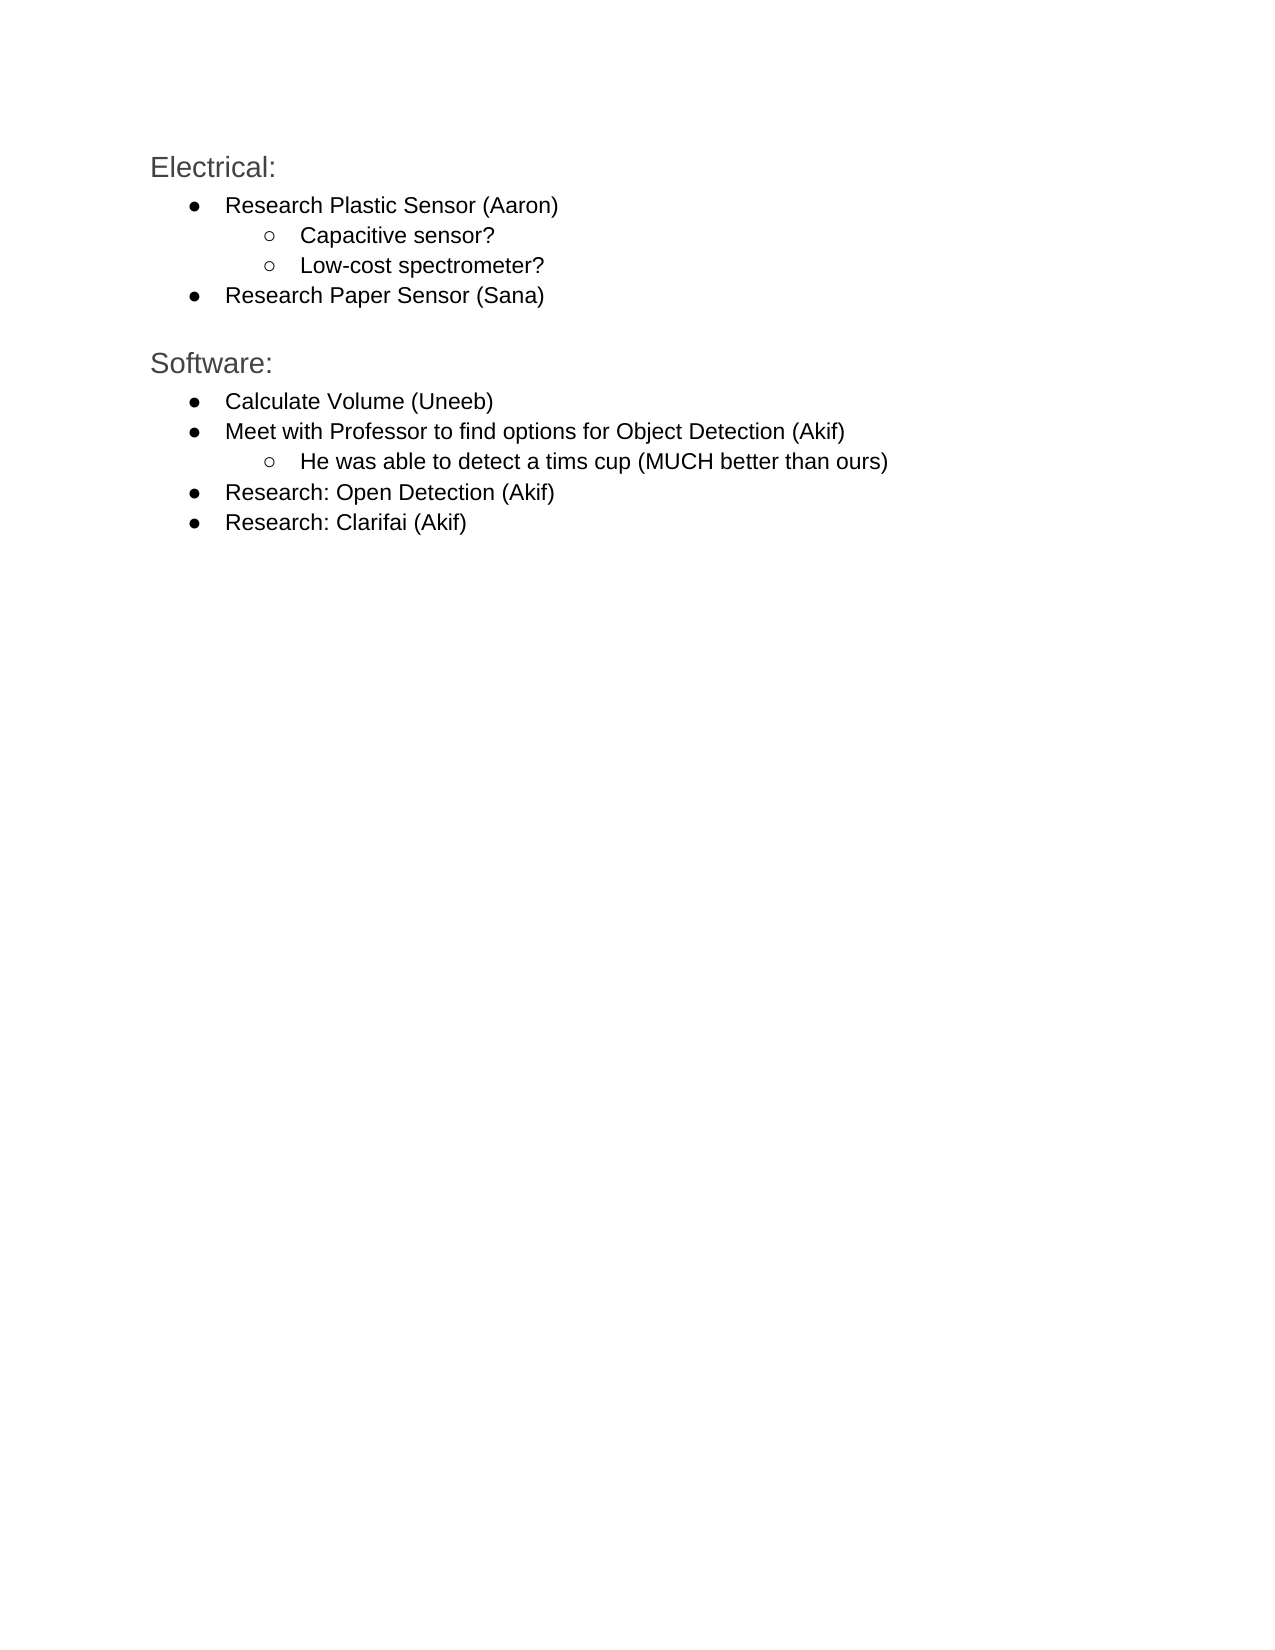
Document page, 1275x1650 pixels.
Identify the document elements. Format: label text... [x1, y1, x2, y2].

list Capacitive sensor? [262, 222, 1125, 248]
list Research Paper Sensor (Sana) [187, 282, 1125, 309]
list Research: Open Detection (Akif) [187, 478, 1125, 505]
list Research Plastic Sensor (Aaron) [187, 192, 1125, 218]
list Calculate Volume (Uneeb) [187, 388, 1125, 414]
list Low-cost spectrometer? [262, 252, 1125, 279]
list He was able to detect a tims cup (MUCH better than ours) [262, 448, 1125, 475]
list Meet with Professor to find options for Object Detection (Akif) [187, 418, 1125, 444]
list Research: Clarifai (Akif) [187, 509, 1125, 535]
subtitle Electrical: [150, 150, 1125, 183]
subtitle Software: [150, 346, 1125, 379]
